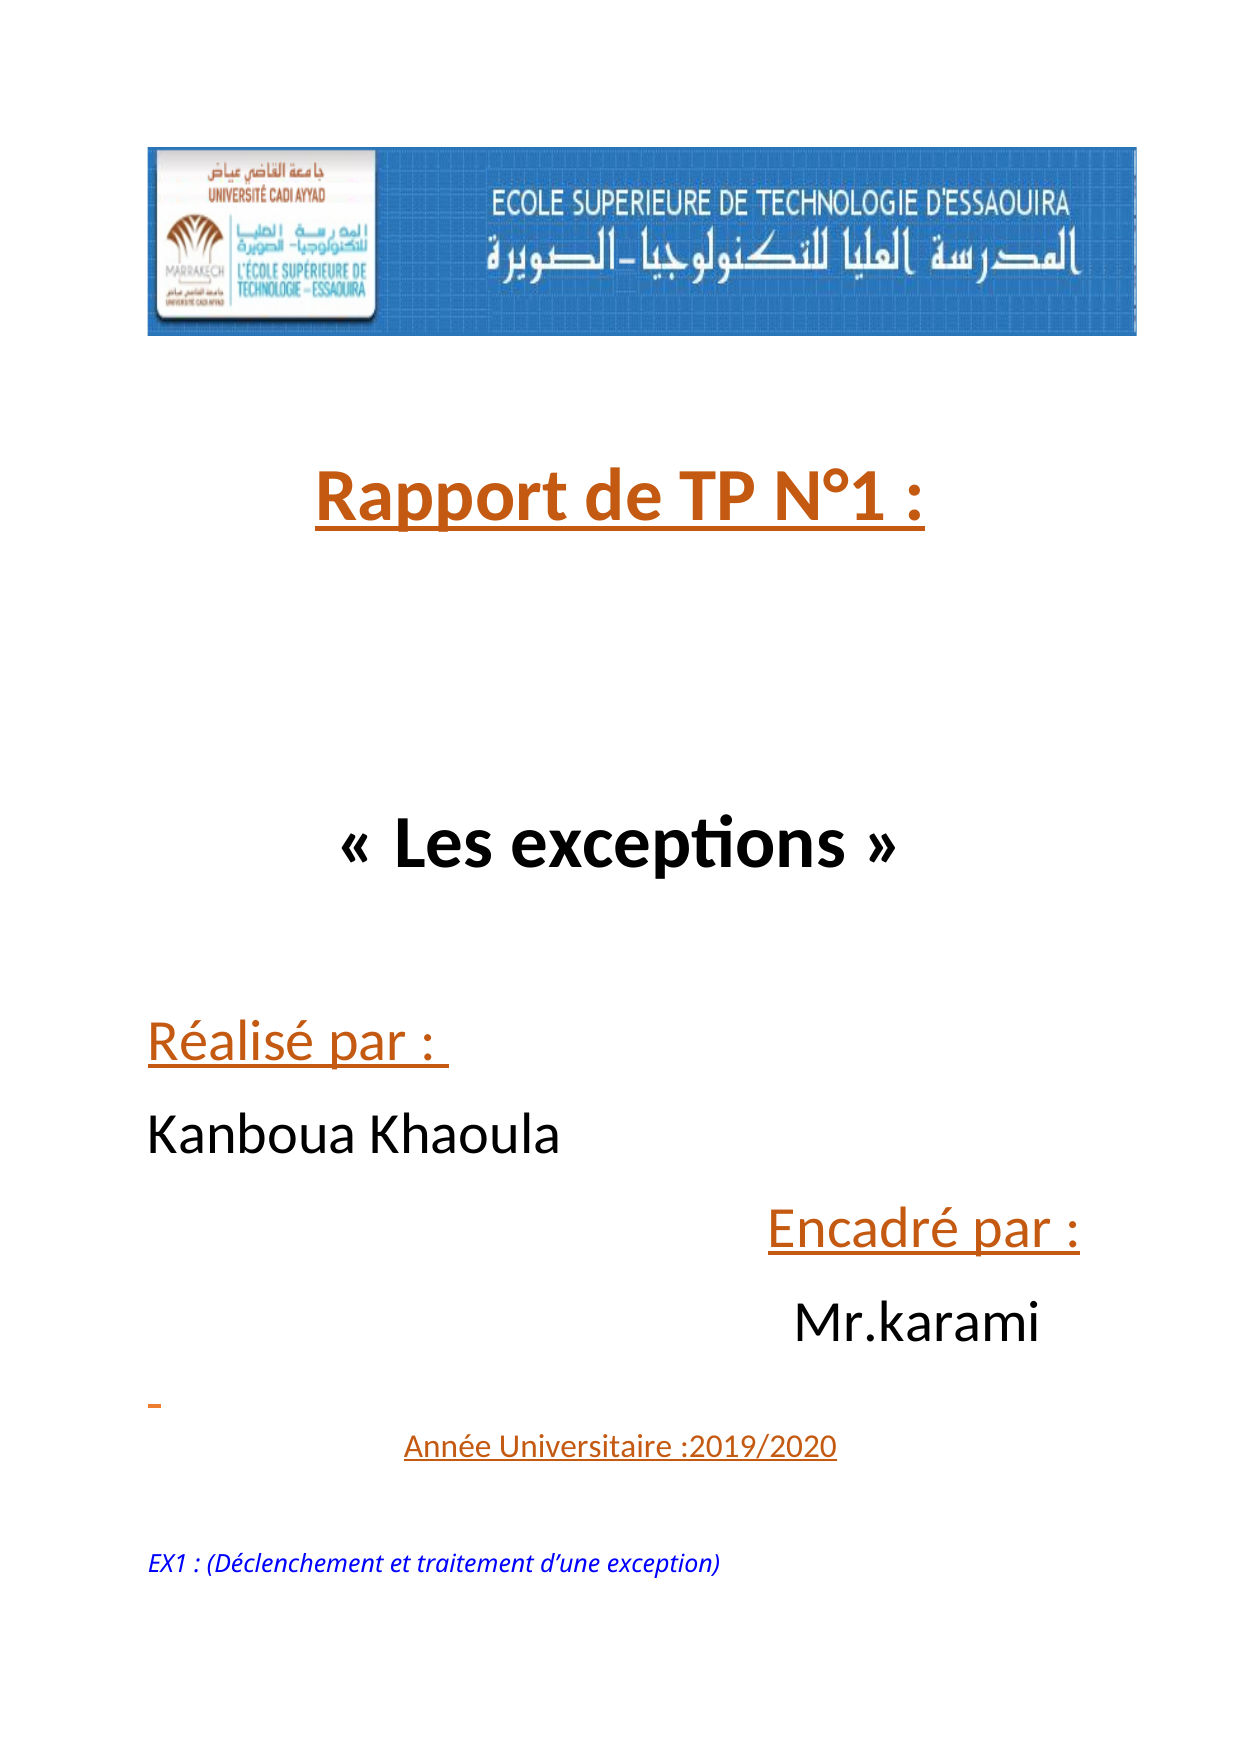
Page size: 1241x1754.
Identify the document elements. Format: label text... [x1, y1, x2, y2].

text Année Universitaire :2019/2020 [148, 1425, 1093, 1465]
picture [147, 147, 1137, 336]
text Encadré par : [148, 1191, 1093, 1262]
text EX1 : (Déclenchement et traitement d’une exception) [148, 1546, 1093, 1580]
text Rapport de TP N°1 : [148, 448, 1093, 539]
text Réalisé par : [148, 1004, 1093, 1075]
text Kanboua Khaoula [148, 1097, 1093, 1168]
text « Les exceptions » [148, 794, 1093, 886]
text Mr.karami [148, 1284, 1093, 1356]
